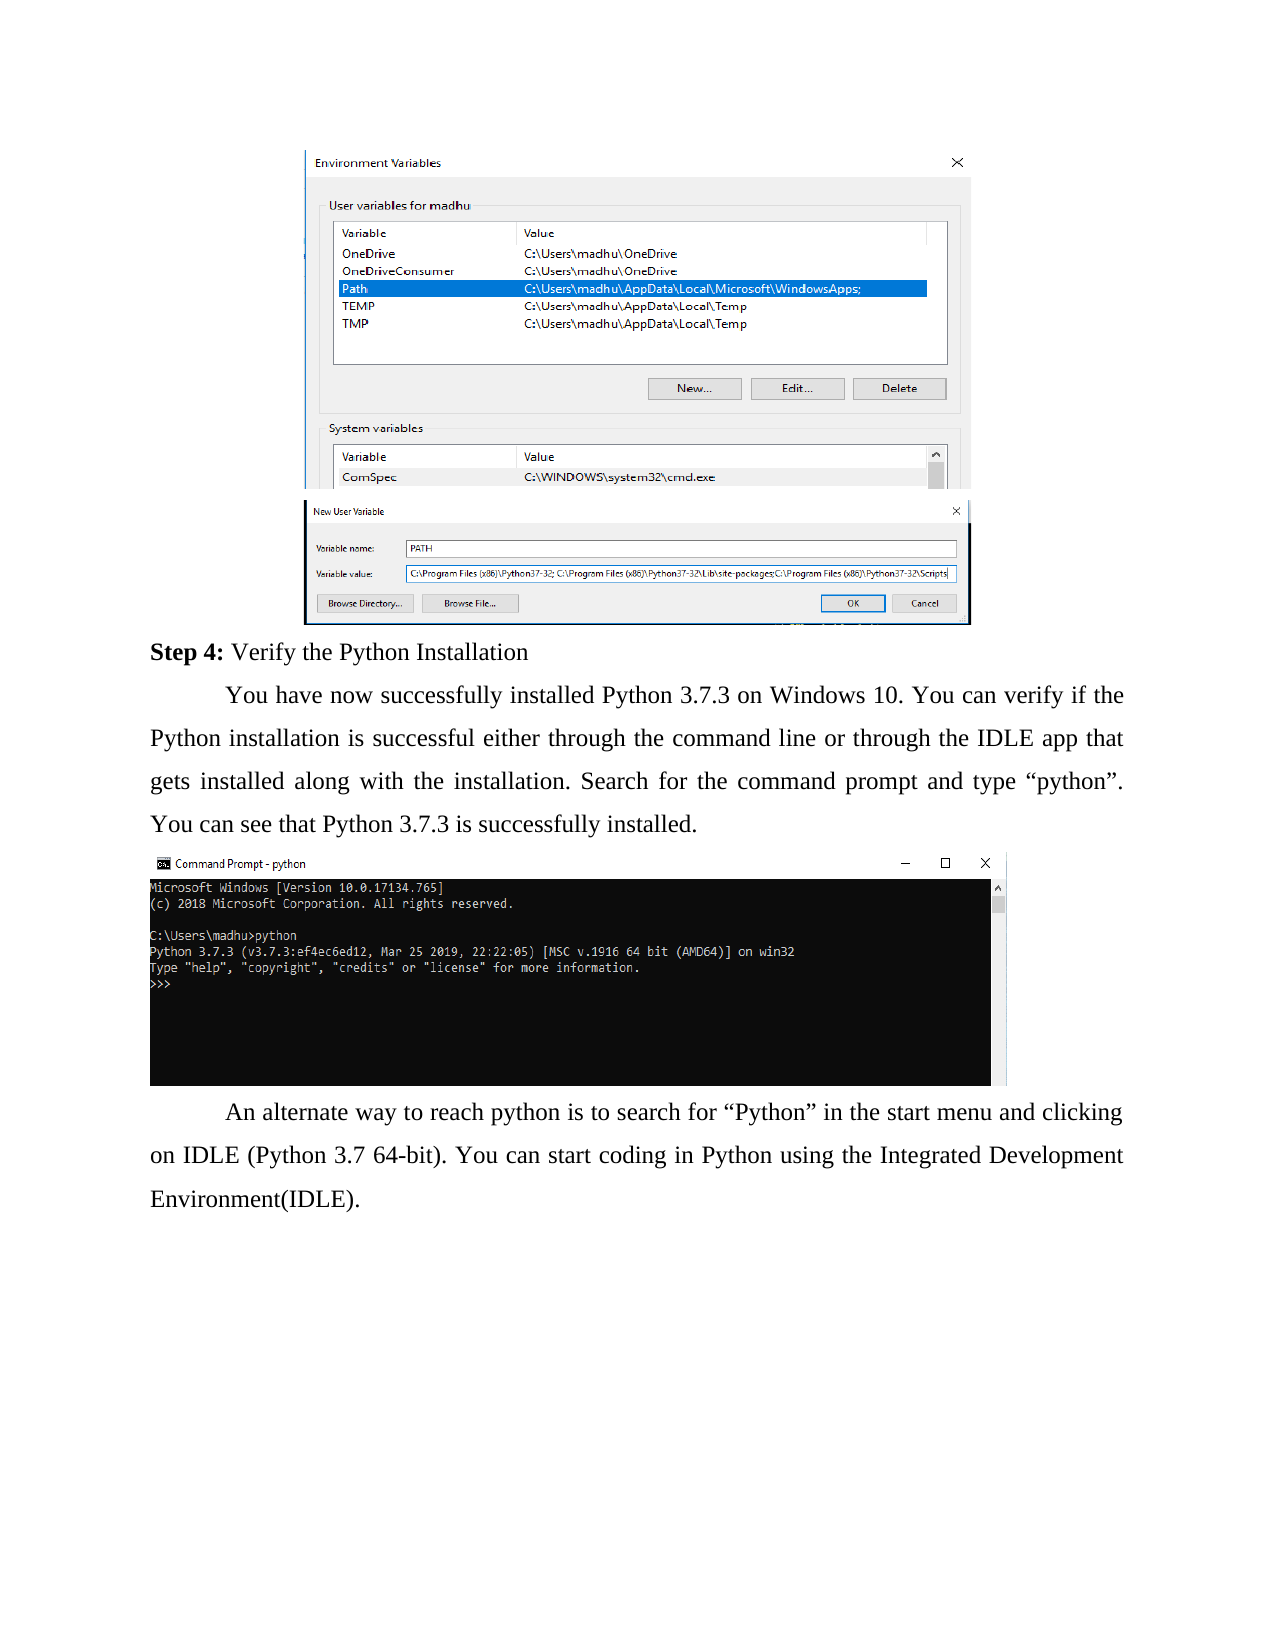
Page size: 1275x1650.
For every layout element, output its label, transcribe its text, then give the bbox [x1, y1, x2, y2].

text You have now successfully installed Python 3.7.3 on Windows 10. You can verify if the Python installation is successful either through the command line or through the IDLE app that gets installed along with the installation. Search for the command prompt and type “python”. You can see that Python 3.7.3 is successfully installed. [150, 680, 1125, 838]
text An alternate way to reach python is to search for “Python” in the start menu and clicking on IDLE (Python 3.7 64-bit). You can start coding in Python using the Integrated Development Environment(IDLE). [150, 1097, 1125, 1212]
picture [303, 500, 972, 625]
picture [303, 150, 972, 489]
picture [150, 852, 1007, 1086]
text Step 4: Verify the Python Installation [150, 637, 1125, 666]
